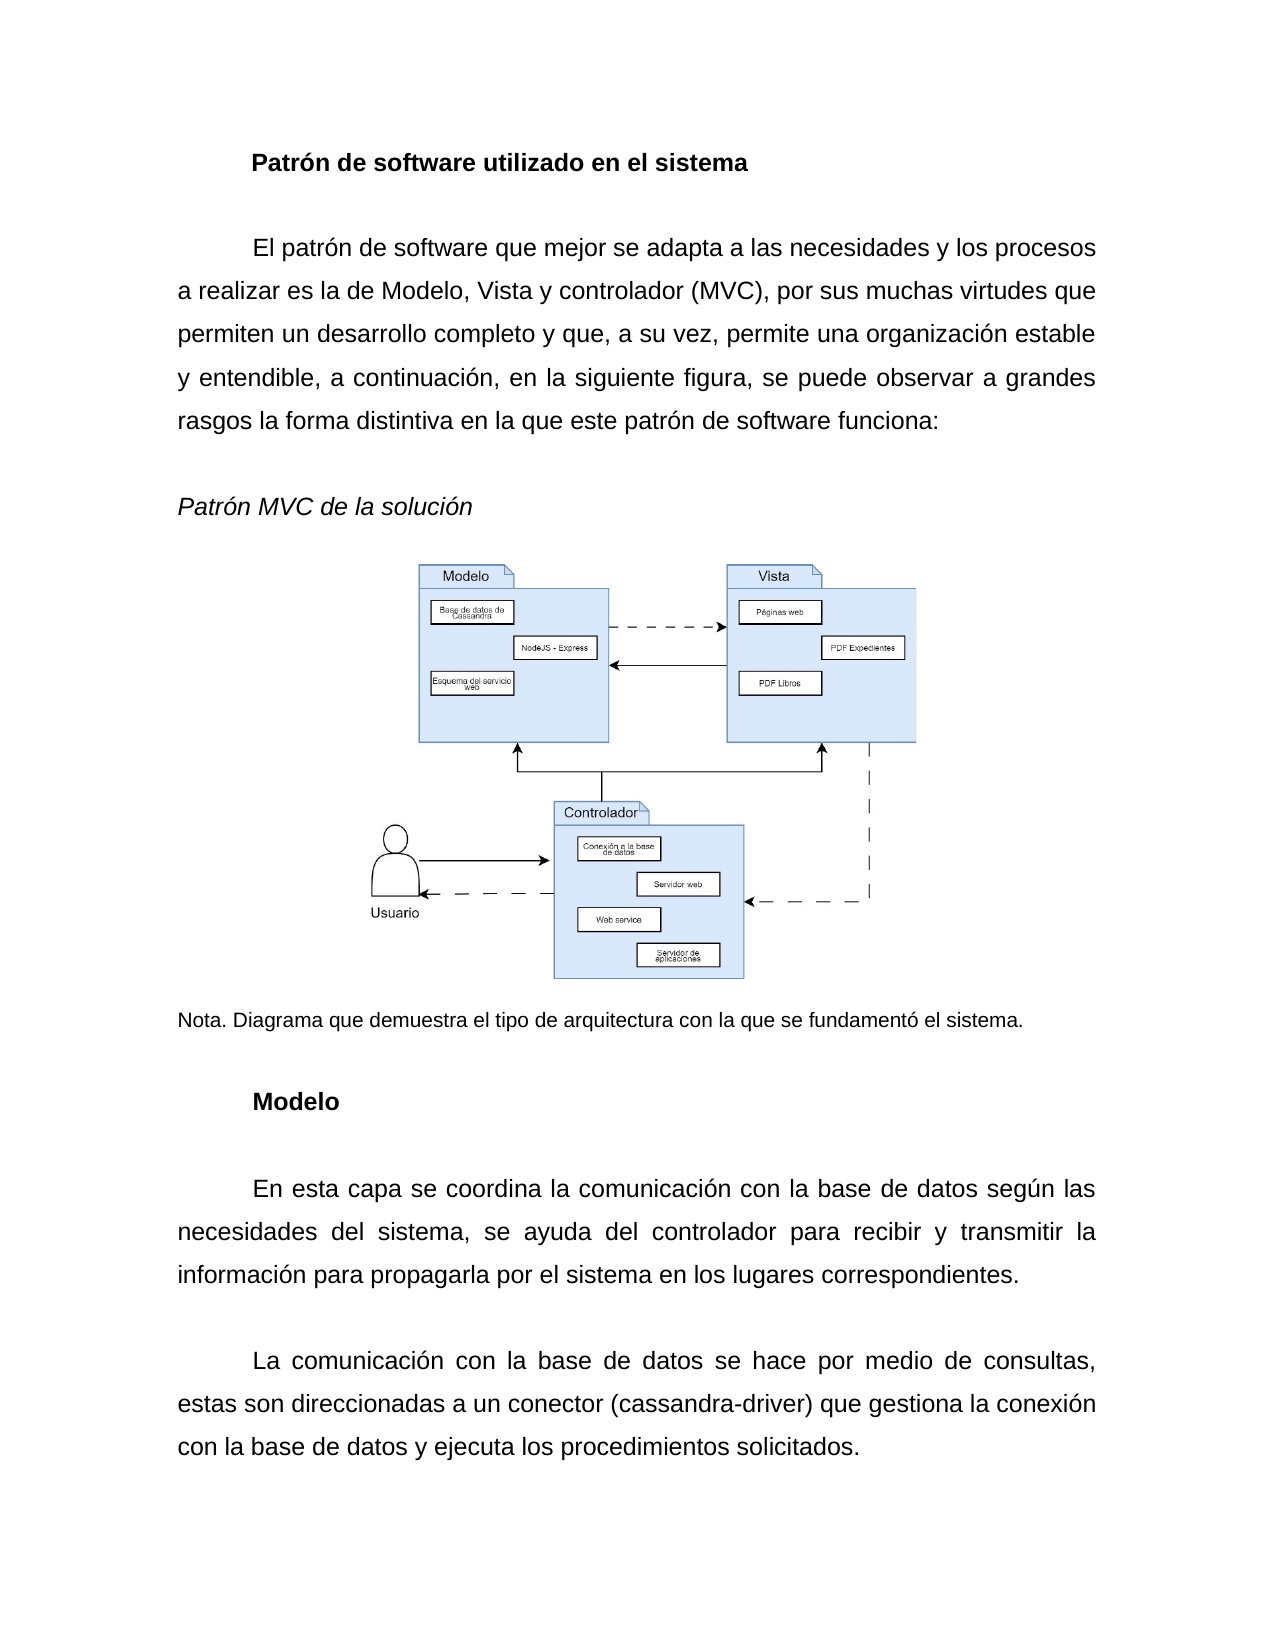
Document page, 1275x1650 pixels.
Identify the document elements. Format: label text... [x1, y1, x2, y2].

text Modelo [177, 1087, 1098, 1116]
text Patrón de software utilizado en el sistema [177, 148, 1098, 176]
text El patrón de software que mejor se adapta a las necesidades y los procesos a realizar es la de Modelo, Vista y controlador (MVC), por sus muchas virtudes que permiten un desarrollo completo y que, a su vez, permite una organización estable y entendible, a continuación, en la siguiente figura, se puede observar a grandes rasgos la forma distintiva en la que este patrón de software funciona: [177, 233, 1098, 434]
text En esta capa se coordina la comunicación con la base de datos según las necesidades del sistema, se ayuda del controlador para recibir y transmitir la información para propagarla por el sistema en los lugares correspondientes. [177, 1173, 1098, 1288]
text Patrón MVC de la solución [177, 492, 1098, 521]
text La comunicación con la base de datos se hace por medio de consultas, estas son direccionadas a un conector (cassandra-driver) que gestiona la conexión con la base de datos y ejecuta los procedimientos solicitados. [177, 1346, 1098, 1461]
picture [359, 564, 917, 979]
text Nota. Diagrama que demuestra el tipo de arquitectura con la que se fundamentó el sistema. [177, 1008, 1098, 1032]
